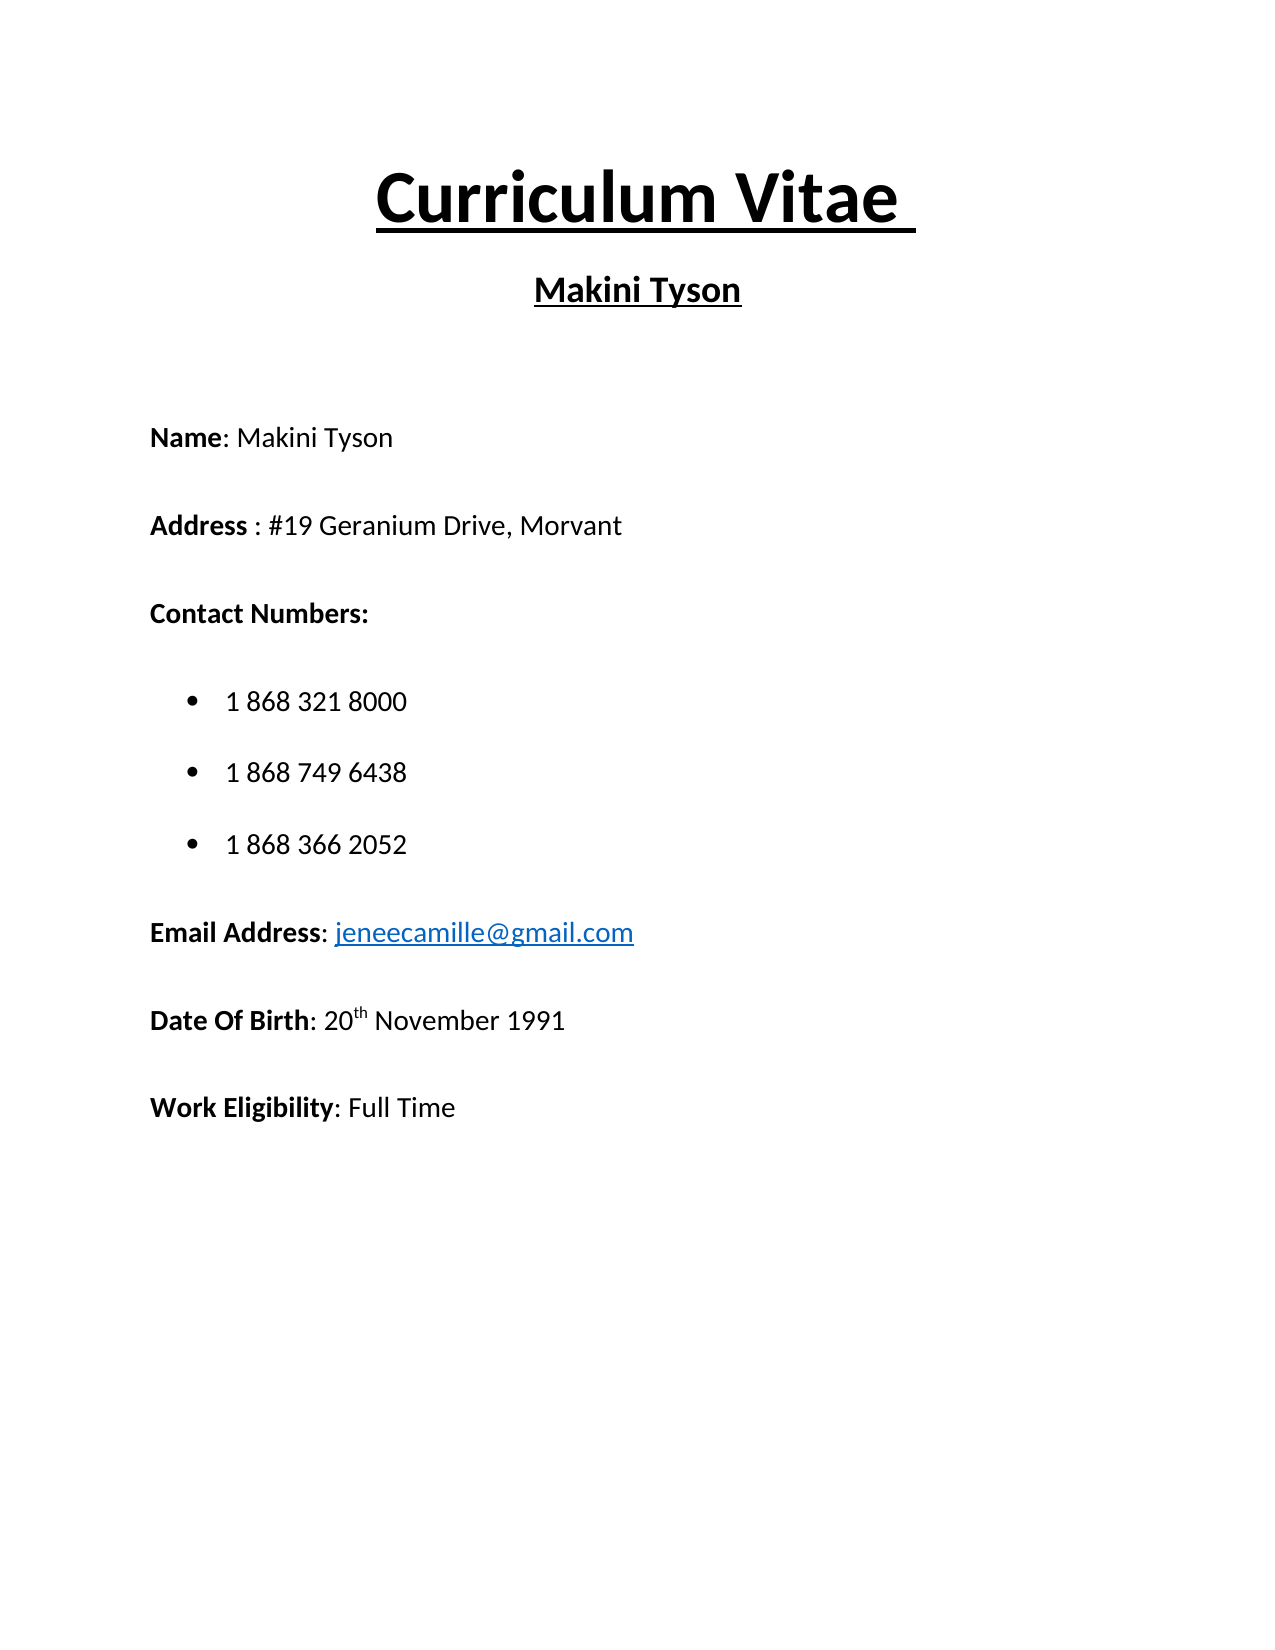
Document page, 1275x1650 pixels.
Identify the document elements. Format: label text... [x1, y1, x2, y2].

text Work Eligibility: Full Time [150, 1089, 1125, 1125]
list 1 868 366 2052 [187, 826, 1125, 861]
text Name: Makini Tyson [150, 419, 1125, 455]
text Date Of Birth: 20th November 1991 [150, 1002, 1125, 1037]
list 1 868 749 6438 [187, 754, 1125, 790]
text Address : #19 Geranium Drive, Morvant [150, 507, 1125, 543]
text Email Address: jeneecamille@gmail.com [150, 914, 1125, 949]
text Makini Tyson [150, 266, 1125, 311]
text Curriculum Vitae [150, 150, 1125, 242]
text Contact Numbers: [150, 595, 1125, 631]
list 1 868 321 8000 [187, 683, 1125, 719]
